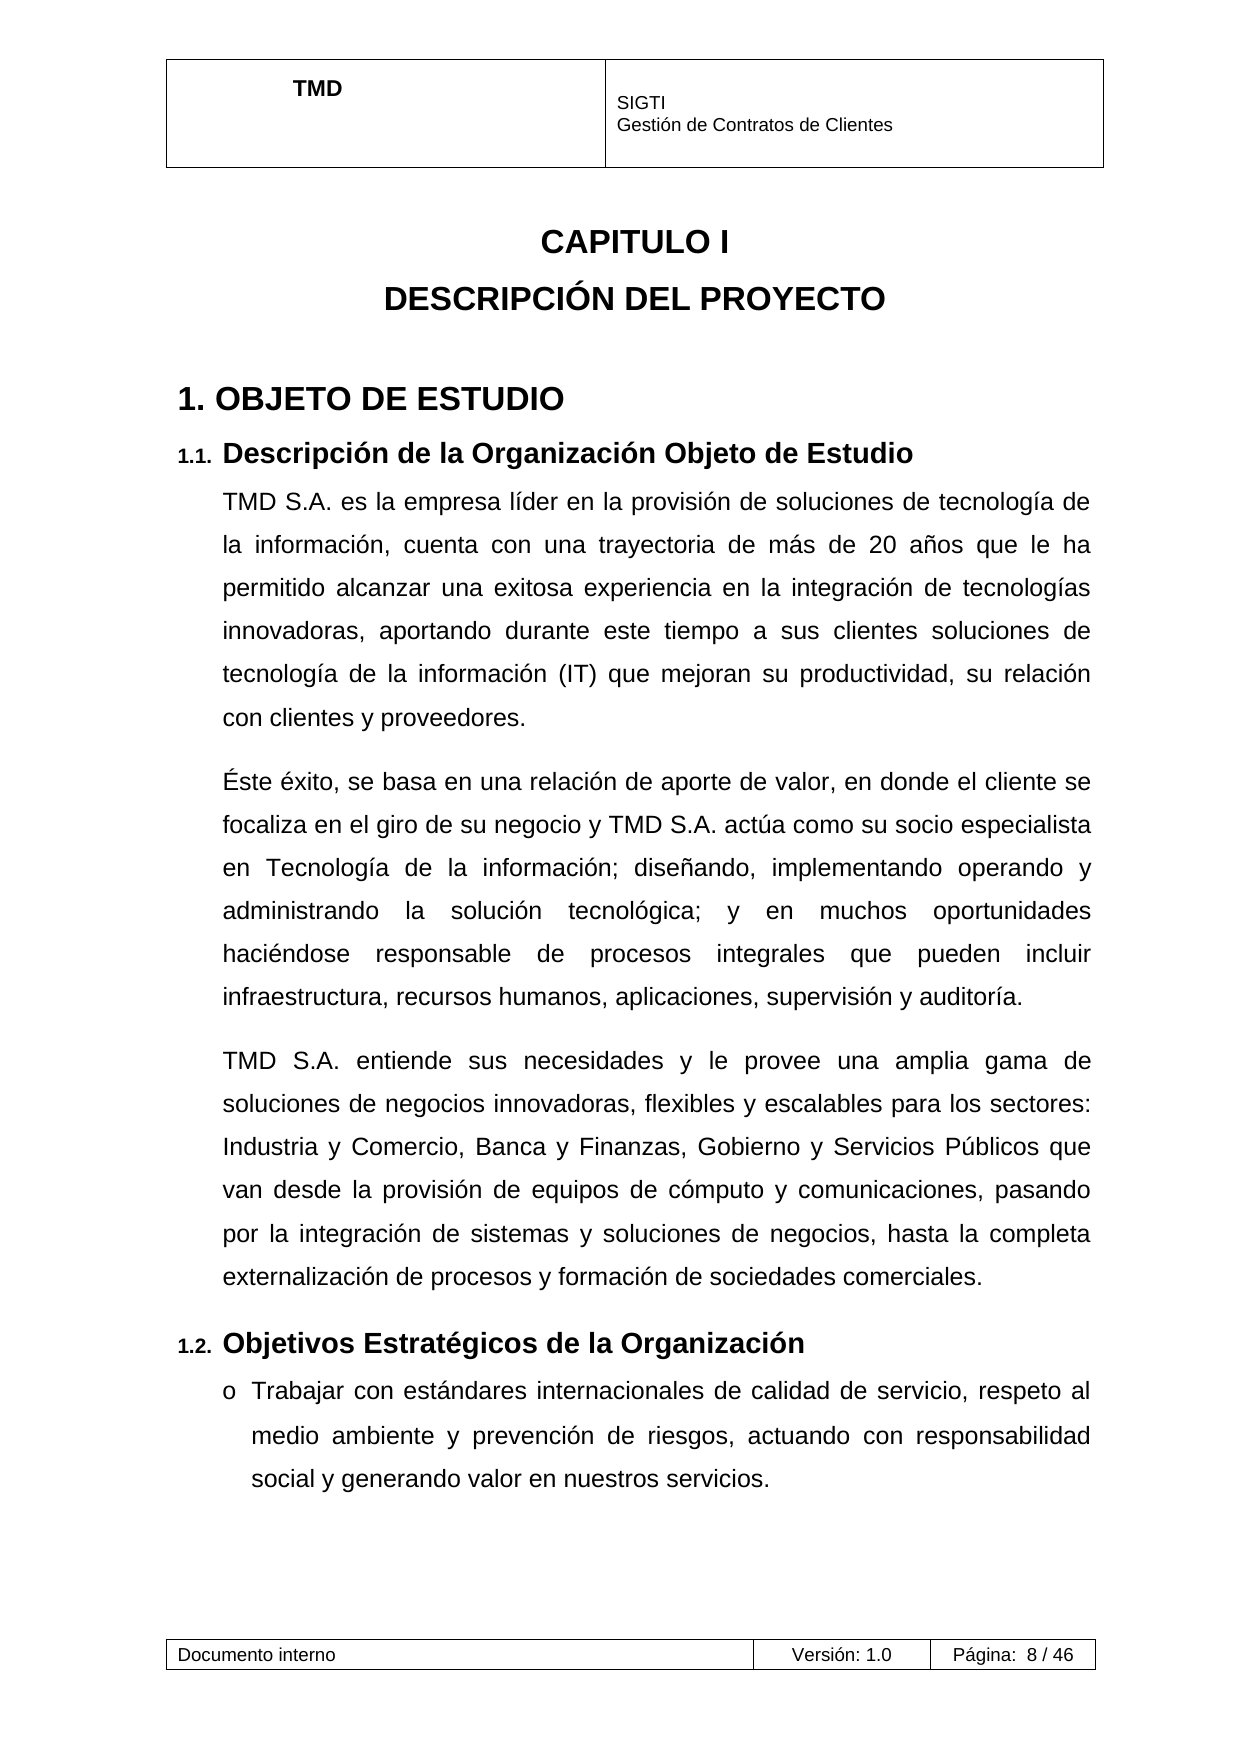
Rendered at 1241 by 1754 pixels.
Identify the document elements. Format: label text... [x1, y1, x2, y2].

subtitle Descripción de de Estudio [177, 437, 1092, 470]
subtitle CAPITULO I [177, 222, 1092, 260]
text TMD S.A. es la empresa líder en la provisión de soluciones de tecnología de la información, cuenta con una trayectoria de más de 20 años que le ha permitido alcanzar una exitosa experiencia en la integración de tecnologías innovadoras, aportando durante este tiempo a sus clientes soluciones de tecnología de la información (IT) que mejoran su productividad, su relación con clientes y proveedores. [222, 487, 1092, 731]
subtitle Objetivos Estratégicos de la Organización [177, 1326, 1092, 1359]
text Éste éxito, se basa en una relación de aporte de valor, en donde el cliente se focaliza en el giro de su negocio y TMD S.A. actúa como su socio especialista en Tecnología de la información; diseñando, implementando operando y administrando la solución tecnológica; y en muchos oportunidades haciéndose responsable de procesos integrales que pueden incluir infraestructura, recursos humanos, aplicaciones, supervisión y auditoría. [222, 766, 1092, 1011]
subtitle DESCRIPCIÓN DEL PROYECTO [177, 279, 1092, 318]
text TMD S.A. entiende sus necesidades y le provee una amplia gama de soluciones de negocios innovadoras, flexibles y escalables para los sectores: Industria y Comercio, Banca y Finanzas, Gobierno y Servicios Públicos que van desde la provisión de equipos de cómputo y comunicaciones, pasando por la integración de sistemas y soluciones de negocios, hasta la completa externalización de procesos y formación de sociedades comerciales. [222, 1046, 1092, 1290]
list Trabajar con estándares internacionales de calidad de servicio, respeto al medio ambiente y prevención de riesgos, actuando con responsabilidad social y generando valor en nuestros servicios. [222, 1376, 1092, 1493]
subtitle OBJETO DE ESTUDIO [177, 379, 1092, 417]
